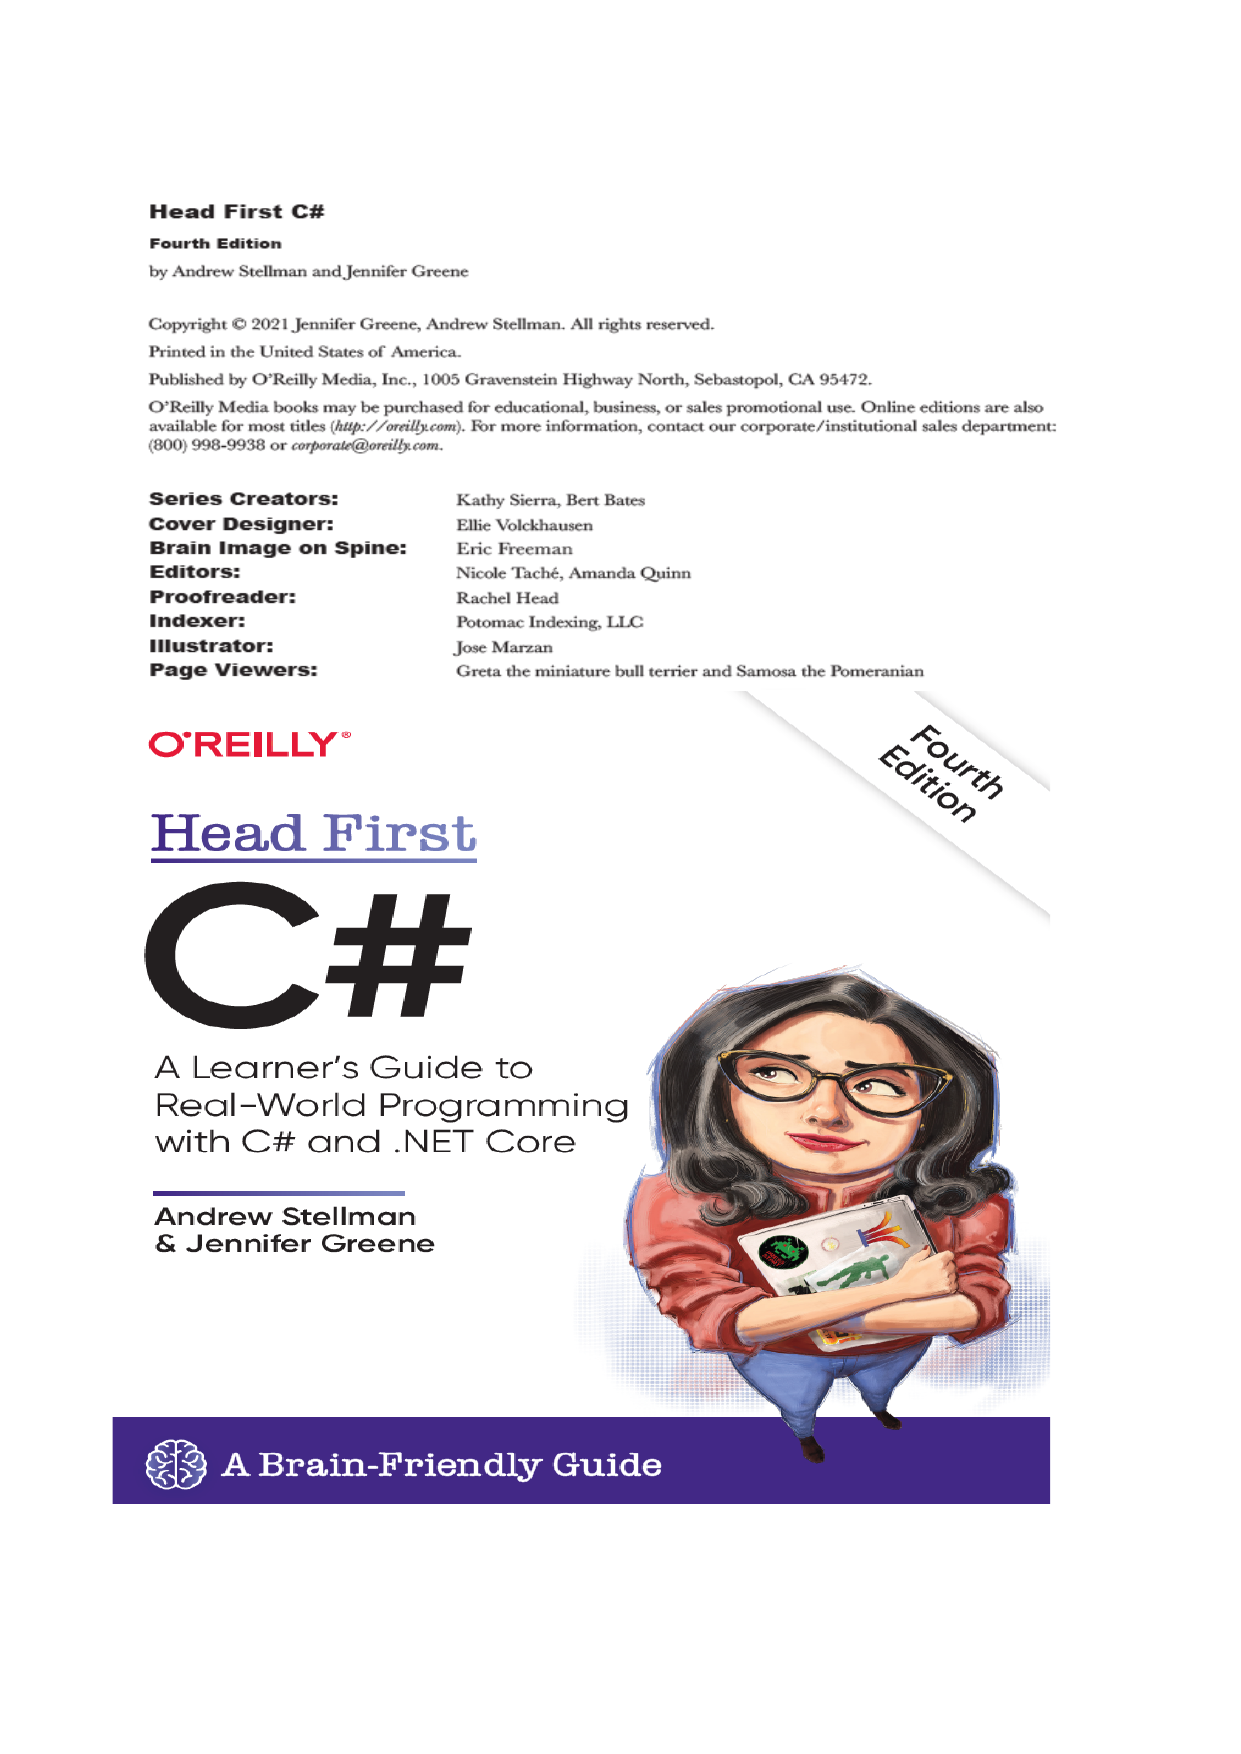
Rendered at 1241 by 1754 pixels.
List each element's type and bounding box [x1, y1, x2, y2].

picture [112, 187, 1121, 690]
picture [112, 691, 1050, 1504]
